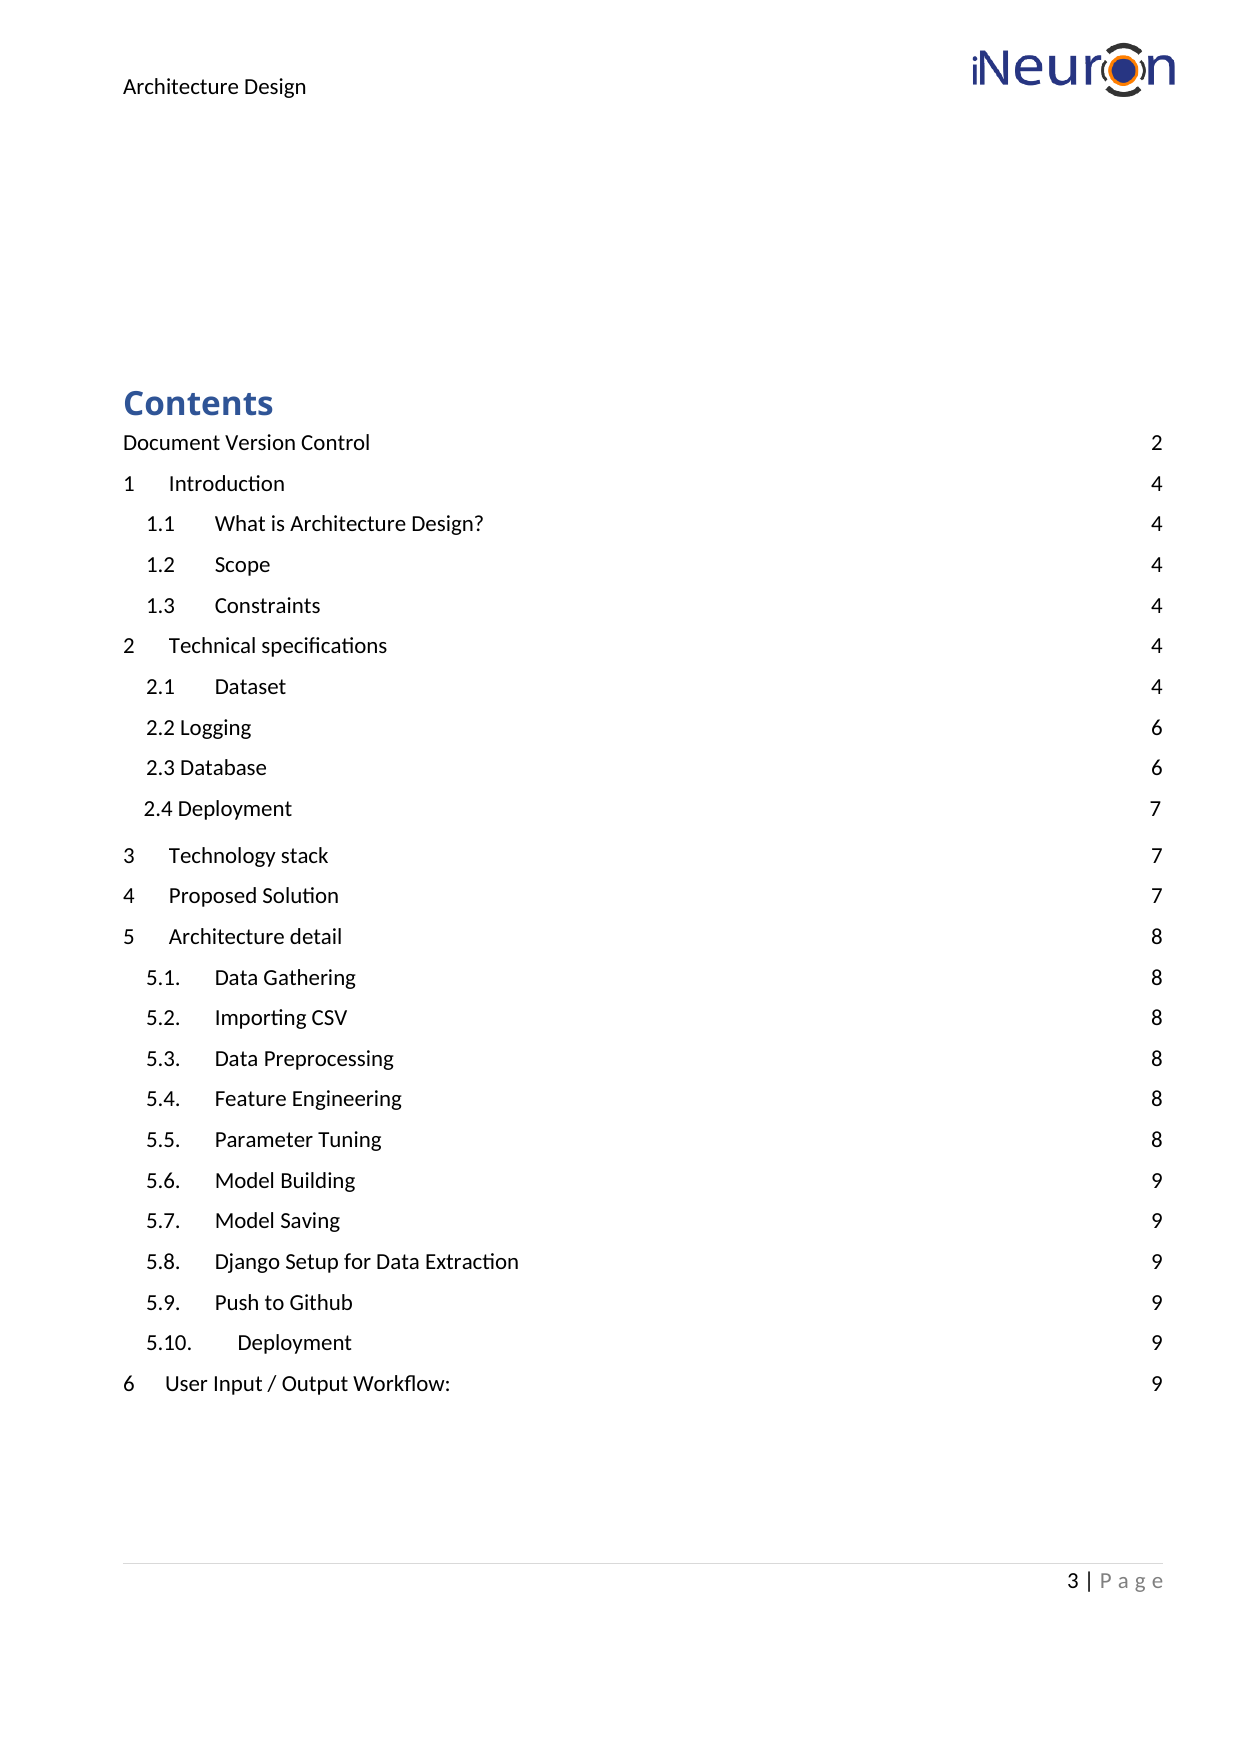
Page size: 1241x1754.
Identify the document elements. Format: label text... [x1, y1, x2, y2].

picture [972, 42, 1175, 97]
text Contents [123, 379, 1163, 425]
